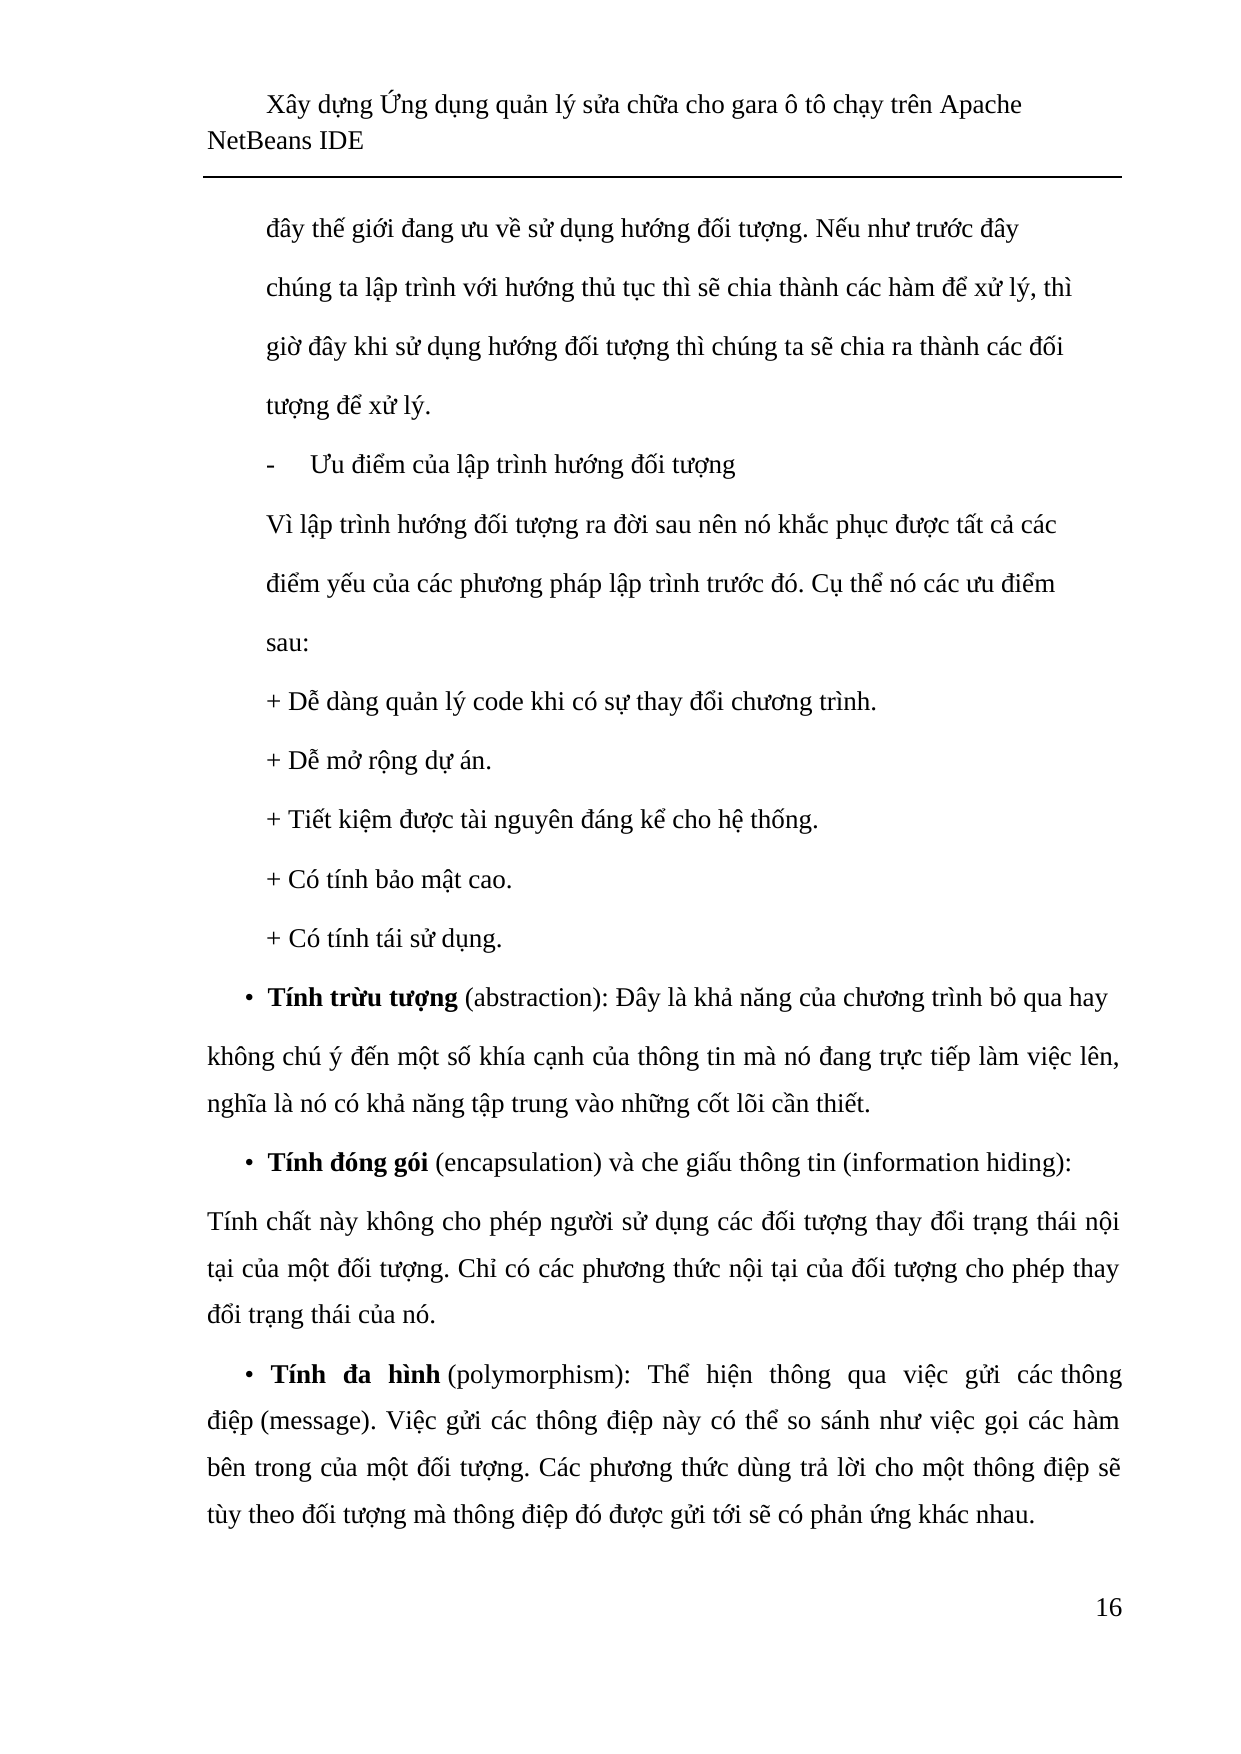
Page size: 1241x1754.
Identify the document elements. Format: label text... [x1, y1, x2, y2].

text Vì lập trình hướng đối tượng ra đời sau nên nó khắc phục được tất cả các [207, 508, 1122, 539]
text không chú ý đến một số khía cạnh của thông tin mà nó đang trực tiếp làm việc lên, nghĩa là nó có khả năng tập trung vào những cốt lõi cần thiết. [207, 1040, 1122, 1118]
text + Dễ mở rộng dự án. [207, 744, 1122, 776]
text Tính chất này không cho phép người sử dụng các đối tượng thay đổi trạng thái nội tại của một đối tượng. Chỉ có các phương thức nội tại của đối tượng cho phép thay đổi trạng thái của nó. [207, 1205, 1122, 1330]
list Ưu điểm của lập trình hướng đối tượng [266, 449, 1122, 480]
text + Có tính bảo mật cao. [207, 863, 1122, 894]
text • Tính đóng gói (encapsulation) và che giấu thông tin (information hiding): [207, 1146, 1122, 1177]
text chúng ta lập trình với hướng thủ tục thì sẽ chia thành các hàm để xử lý, thì [207, 271, 1122, 302]
text + Dễ dàng quản lý code khi có sự thay đổi chương trình. [207, 685, 1122, 716]
text • Tính đa hình (polymorphism): Thể hiện thông qua việc gửi các thông điệp (message). Việc gửi các thông điệp này có thể so sánh như việc gọi các hàm bên trong của một đối tượng. Các phương thức dùng trả lời cho một thông điệp sẽ tùy theo đối tượng mà thông điệp đó được gửi tới sẽ có phản ứng khác nhau. [207, 1358, 1122, 1529]
text sau: [207, 626, 1122, 657]
text + Có tính tái sử dụng. [207, 922, 1122, 953]
text giờ đây khi sử dụng hướng đối tượng thì chúng ta sẽ chia ra thành các đối [207, 330, 1122, 361]
text + Tiết kiệm được tài nguyên đáng kể cho hệ thống. [207, 804, 1122, 835]
text đây thế giới đang ưu về sử dụng hướng đối tượng. Nếu như trước đây [207, 212, 1122, 243]
text điểm yếu của các phương pháp lập trình trước đó. Cụ thể nó các ưu điểm [207, 567, 1122, 598]
text • Tính trừu tượng (abstraction): Đây là khả năng của chương trình bỏ qua hay [207, 981, 1122, 1012]
text tượng để xử lý. [207, 389, 1122, 421]
